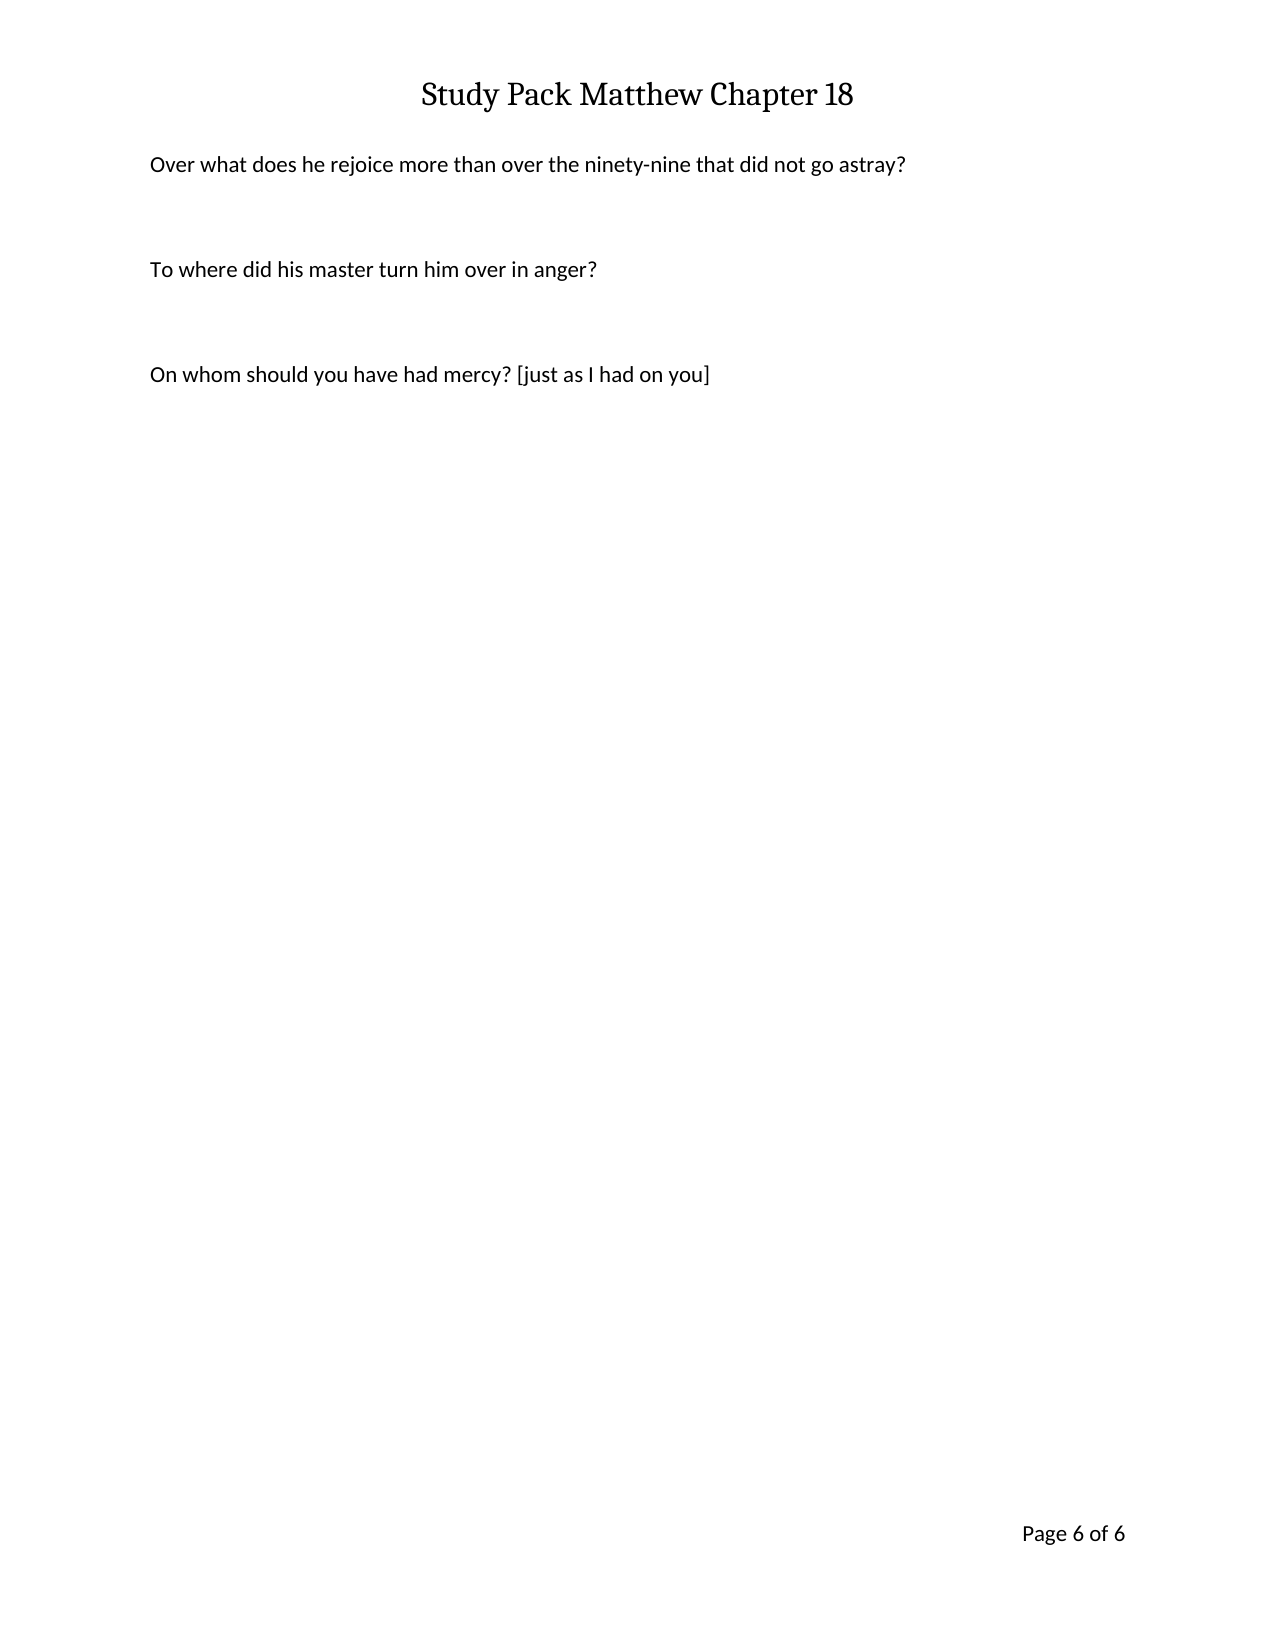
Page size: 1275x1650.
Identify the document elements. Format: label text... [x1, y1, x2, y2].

text On whom should you have had mercy? [just as I had on you] [150, 360, 1125, 388]
text To where did his master turn him over in anger? [150, 255, 1125, 283]
text Over what does he rejoice more than over the ninety-nine that did not go astray? [150, 150, 1125, 178]
